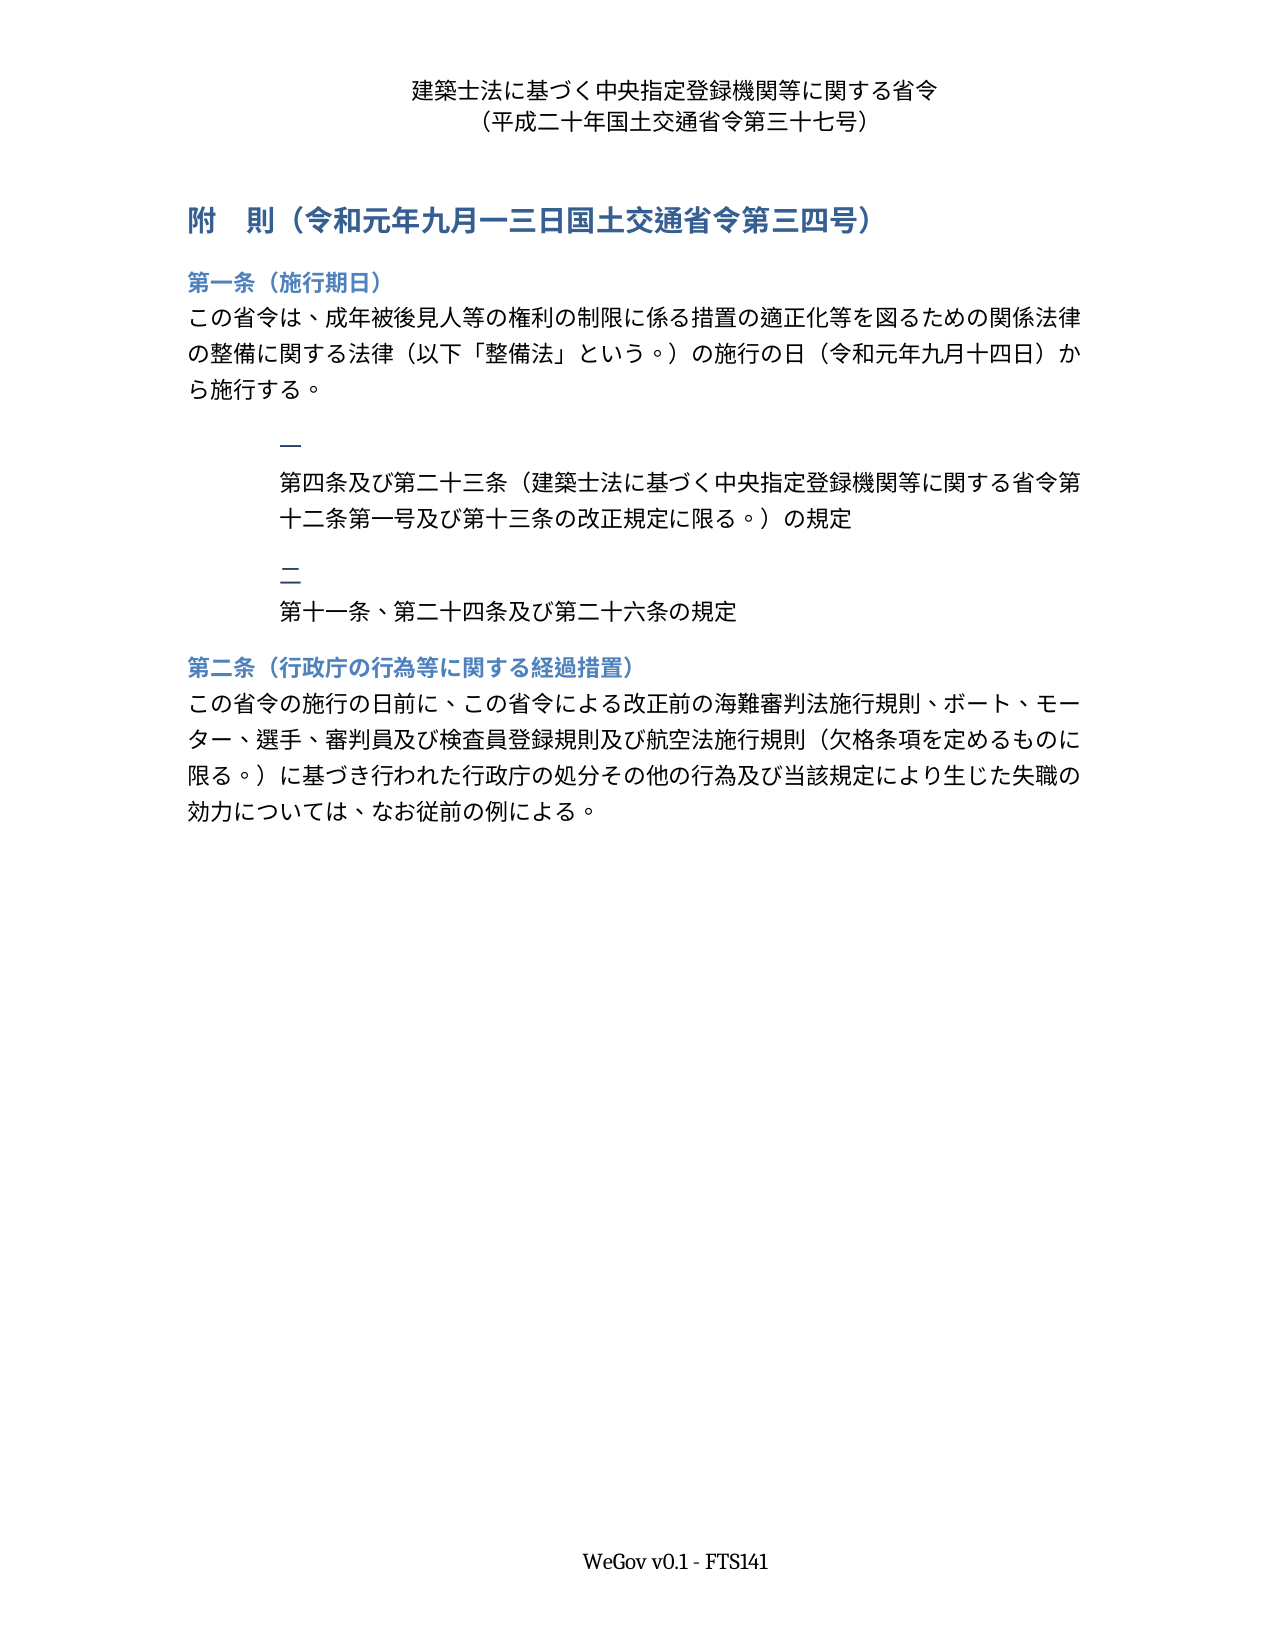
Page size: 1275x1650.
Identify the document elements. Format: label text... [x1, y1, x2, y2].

text 第十一条、第二十四条及び第二十六条の規定 [279, 596, 1087, 627]
text この省令の施行の日前に、この省令による改正前の海難審判法施行規則、ボート、モーター、選手、審判員及び検査員登録規則及び航空法施行規則（欠格条項を定めるものに限る。）に基づき行われた行政庁の処分その他の行為及び当該規定により生じた失職の効力については、なお従前の例による。 [187, 688, 1087, 827]
subtitle 二 [279, 560, 1087, 591]
text 第四条及び第二十三条（建築士法に基づく中央指定登録機関等に関する省令第十二条第一号及び第十三条の改正規定に限る。）の規定 [279, 467, 1087, 534]
text この省令は、成年被後見人等の権利の制限に係る措置の適正化等を図るための関係法律の整備に関する法律（以下「整備法」という。）の施行の日（令和元年九月十四日）から施行する。 [187, 302, 1087, 406]
subtitle 一 [279, 431, 1087, 462]
subtitle 第二条（行政庁の行為等に関する経過措置） [187, 652, 1087, 684]
subtitle 附 則（令和元年九月一三日国土交通省令第三四号） [187, 200, 1087, 240]
subtitle 第一条（施行期日） [187, 266, 1087, 298]
